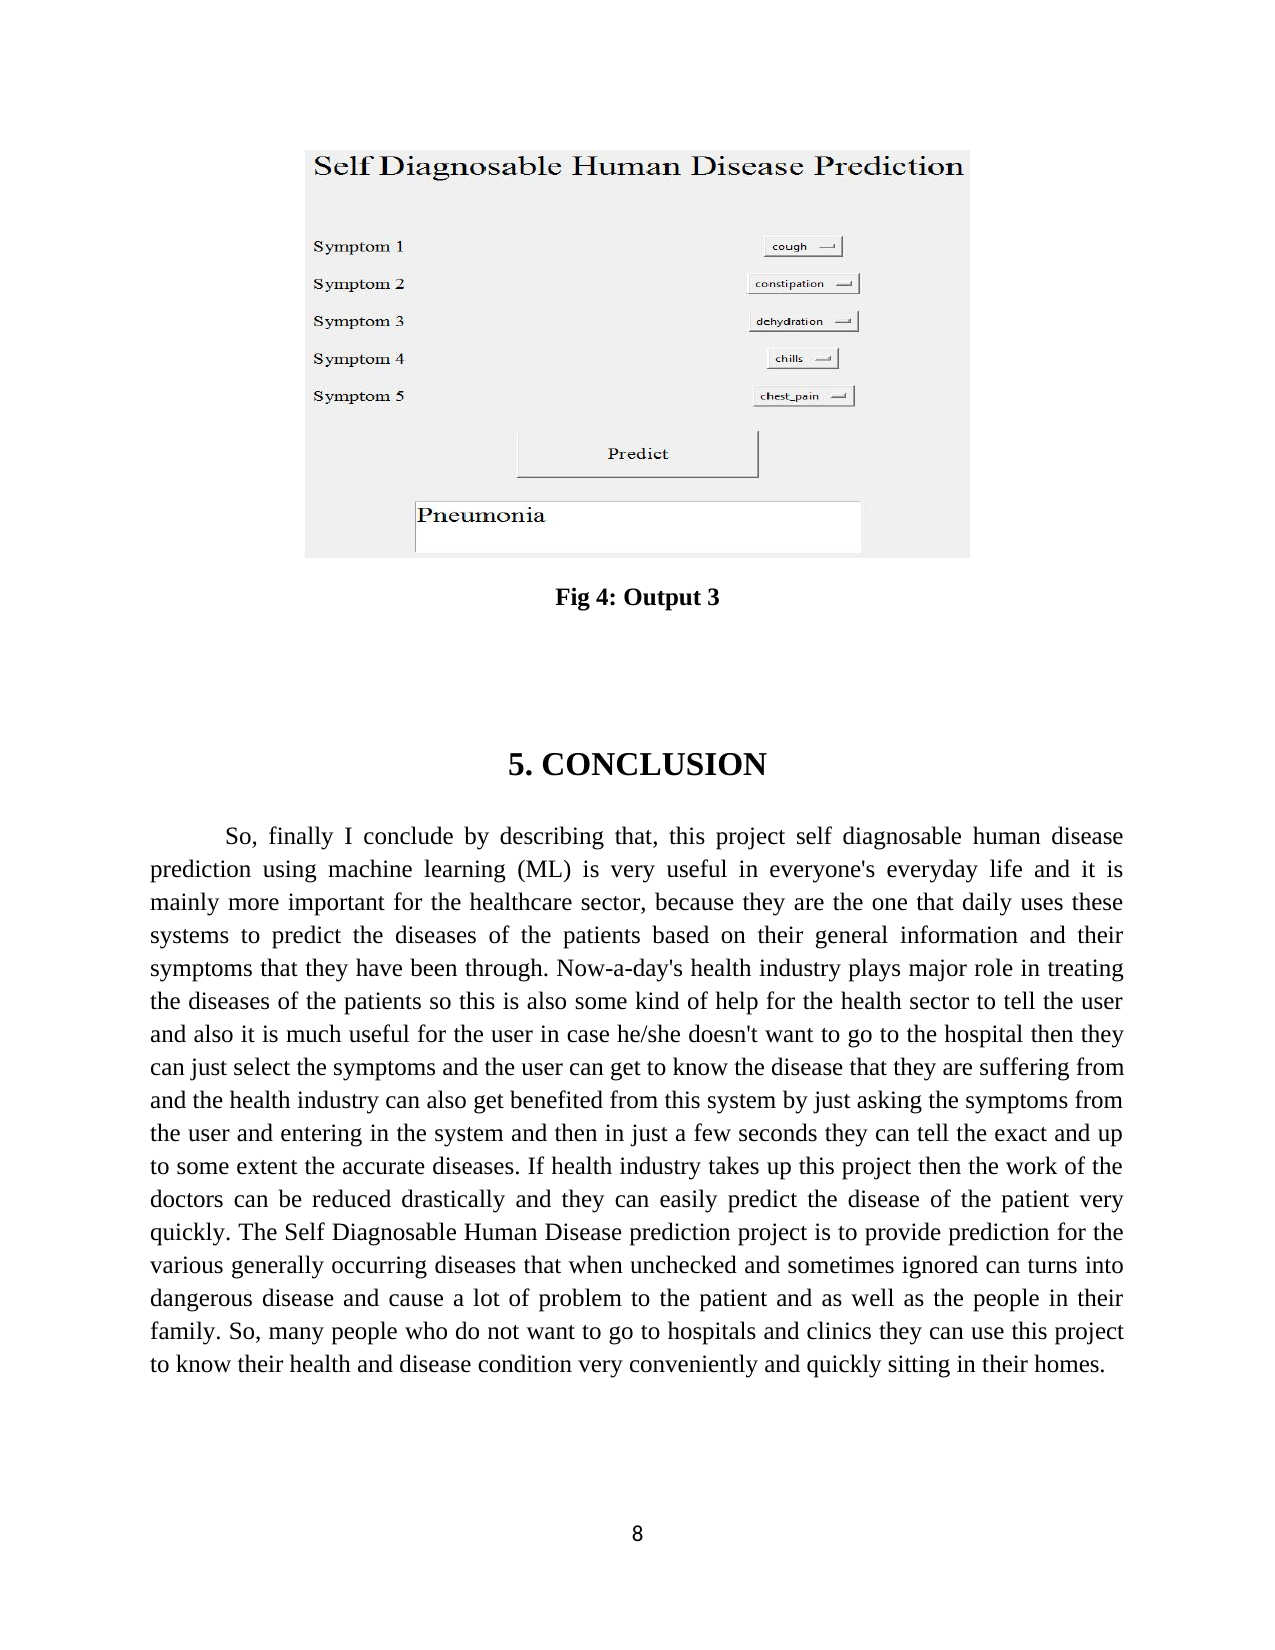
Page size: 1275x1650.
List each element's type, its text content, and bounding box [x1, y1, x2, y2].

text 5. CONCLUSION [150, 744, 1125, 782]
text So, finally I conclude by describing that, this project self diagnosable human disease prediction using machine learning (ML) is very useful in everyone's everyday life and it is mainly more important for the healthcare sector, because they are the one that daily uses these systems to predict the diseases of the patients based on their general information and their symptoms that they have been through. Now-a-day's health industry plays major role in treating the diseases of the patients so this is also some kind of help for the health sector to tell the user and also it is much useful for the user in case he/she doesn't want to go to the hospital then they can just select the symptoms and the user can get to know the disease that they are suffering from and the health industry can also get benefited from this system by just asking the symptoms from the user and entering in the system and then in just a few seconds they can tell the exact and up to some extent the accurate diseases. If health industry takes up this project then the work of the doctors can be reduced drastically and they can easily predict the disease of the patient very quickly. The Self Diagnosable Human Disease prediction project is to provide prediction for the various generally occurring diseases that when unchecked and sometimes ignored can turns into dangerous disease and cause a lot of problem to the patient and as well as the people in their family. So, many people who do not want to go to hospitals and clinics they can use this project to know their health and disease condition very conveniently and quickly sitting in their homes. [150, 821, 1125, 1378]
text Fig 4: Output 3 [150, 582, 1125, 611]
picture [304, 150, 971, 558]
